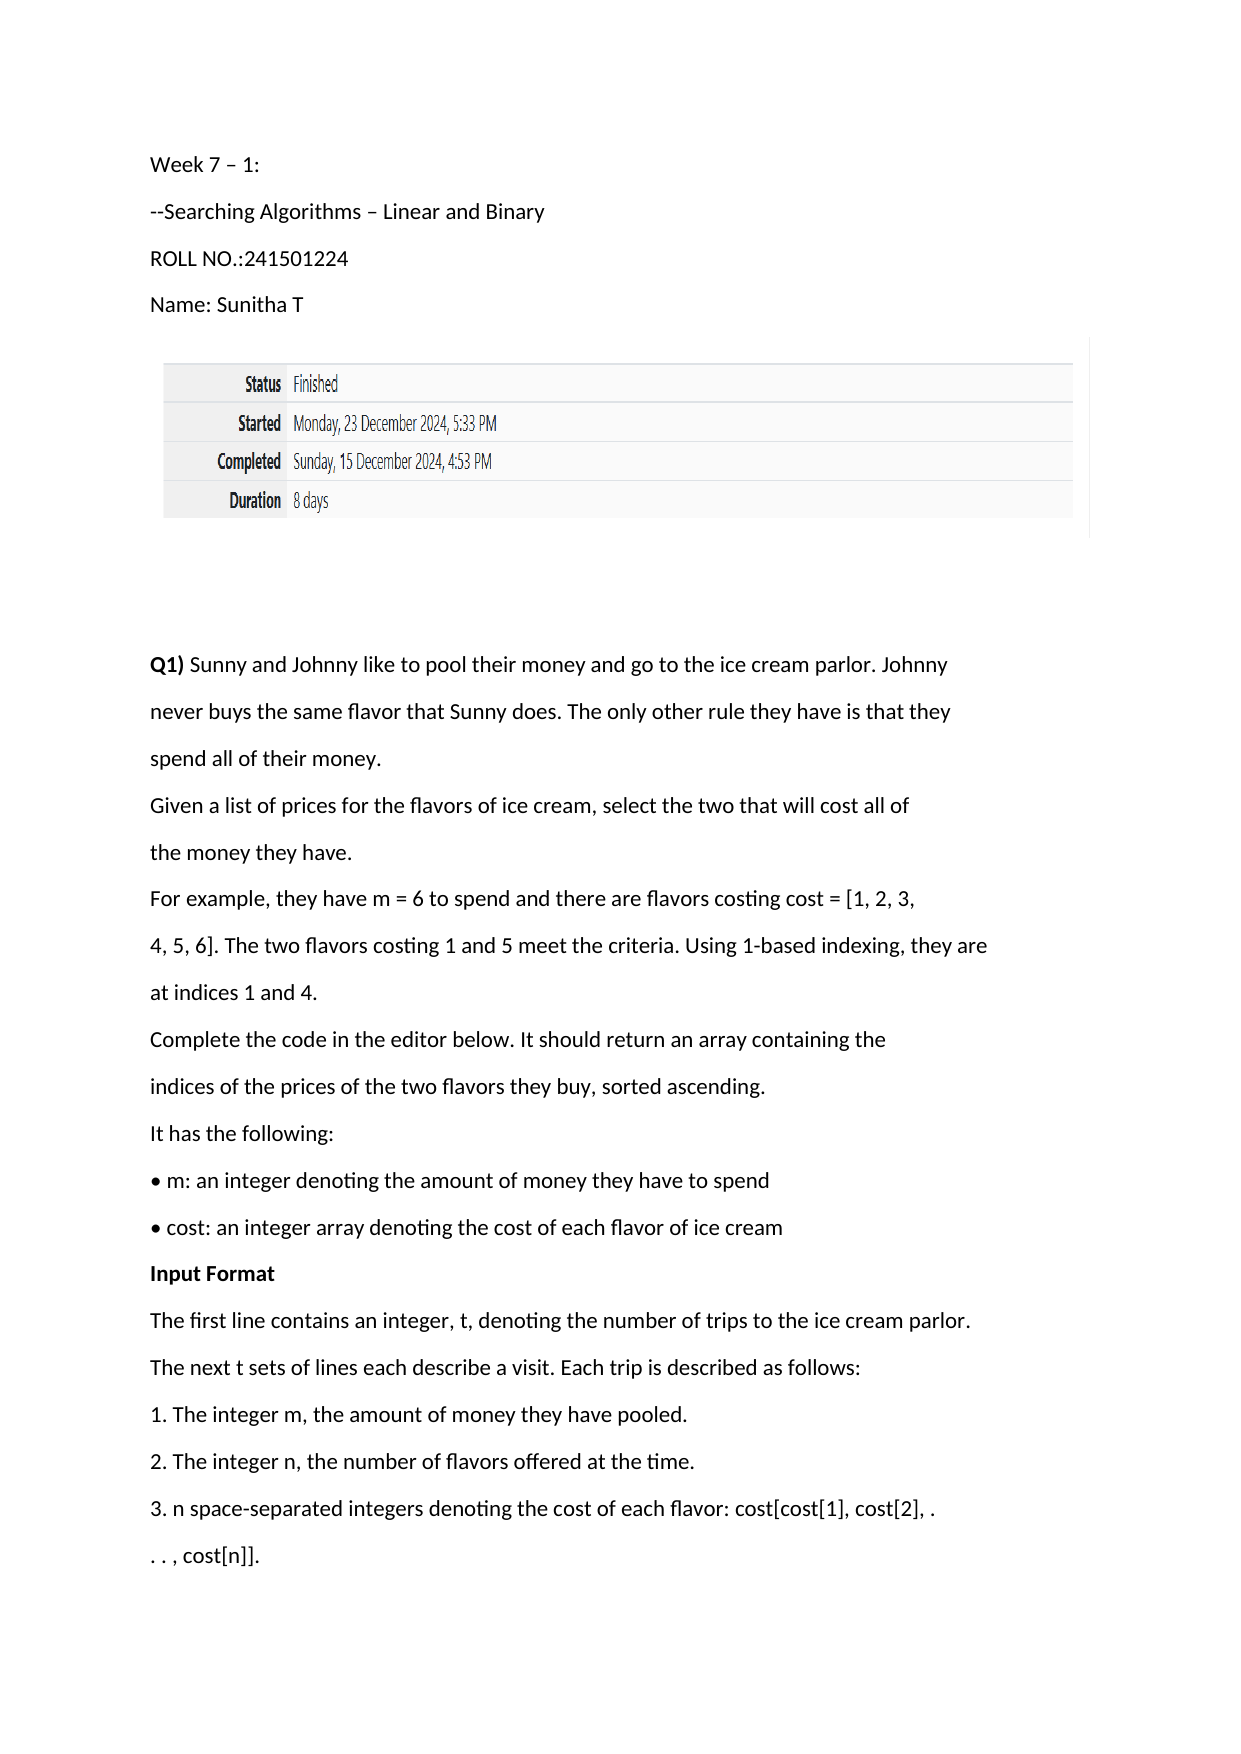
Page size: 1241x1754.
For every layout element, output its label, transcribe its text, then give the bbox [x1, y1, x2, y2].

text Week 7 – 1: [150, 150, 1090, 178]
text --Searching Algorithms – Linear and Binary [150, 197, 1090, 225]
text Complete the code in the editor below. It should return an array containing the [150, 1025, 1090, 1053]
text never buys the same flavor that Sunny does. The only other rule they have is that they [150, 697, 1090, 725]
text 3. n space-separated integers denoting the cost of each flavor: cost[cost[1], cost[2], . [150, 1494, 1090, 1522]
text It has the following: [150, 1119, 1090, 1147]
text . . , cost[n]]. [150, 1541, 1090, 1569]
text 1. The integer m, the amount of money they have pooled. [150, 1400, 1090, 1428]
text The first line contains an integer, t, denoting the number of trips to the ice cream parlor. [150, 1306, 1090, 1334]
text Input Format [150, 1259, 1090, 1287]
text • m: an integer denoting the amount of money they have to spend [150, 1166, 1090, 1194]
text indices of the prices of the two flavors they buy, sorted ascending. [150, 1072, 1090, 1100]
text • cost: an integer array denoting the cost of each flavor of ice cream [150, 1213, 1090, 1241]
text 2. The integer n, the number of flavors offered at the time. [150, 1447, 1090, 1475]
text Given a list of prices for the flavors of ice cream, select the two that will cost all of [150, 791, 1090, 819]
text ROLL NO.:241501224 [150, 244, 1090, 272]
picture [150, 337, 1091, 538]
text 4, 5, 6]. The two flavors costing 1 and 5 meet the criteria. Using 1-based indexing, they are [150, 931, 1090, 959]
text Q1) Sunny and Johnny like to pool their money and go to the ice cream parlor. Johnny [150, 650, 1090, 678]
text Name: Sunitha T [150, 291, 1090, 319]
text spend all of their money. [150, 744, 1090, 772]
text the money they have. [150, 838, 1090, 866]
text The next t sets of lines each describe a visit. Each trip is described as follows: [150, 1353, 1090, 1381]
text at indices 1 and 4. [150, 978, 1090, 1006]
text For example, they have m = 6 to spend and there are flavors costing cost = [1, 2, 3, [150, 884, 1090, 912]
